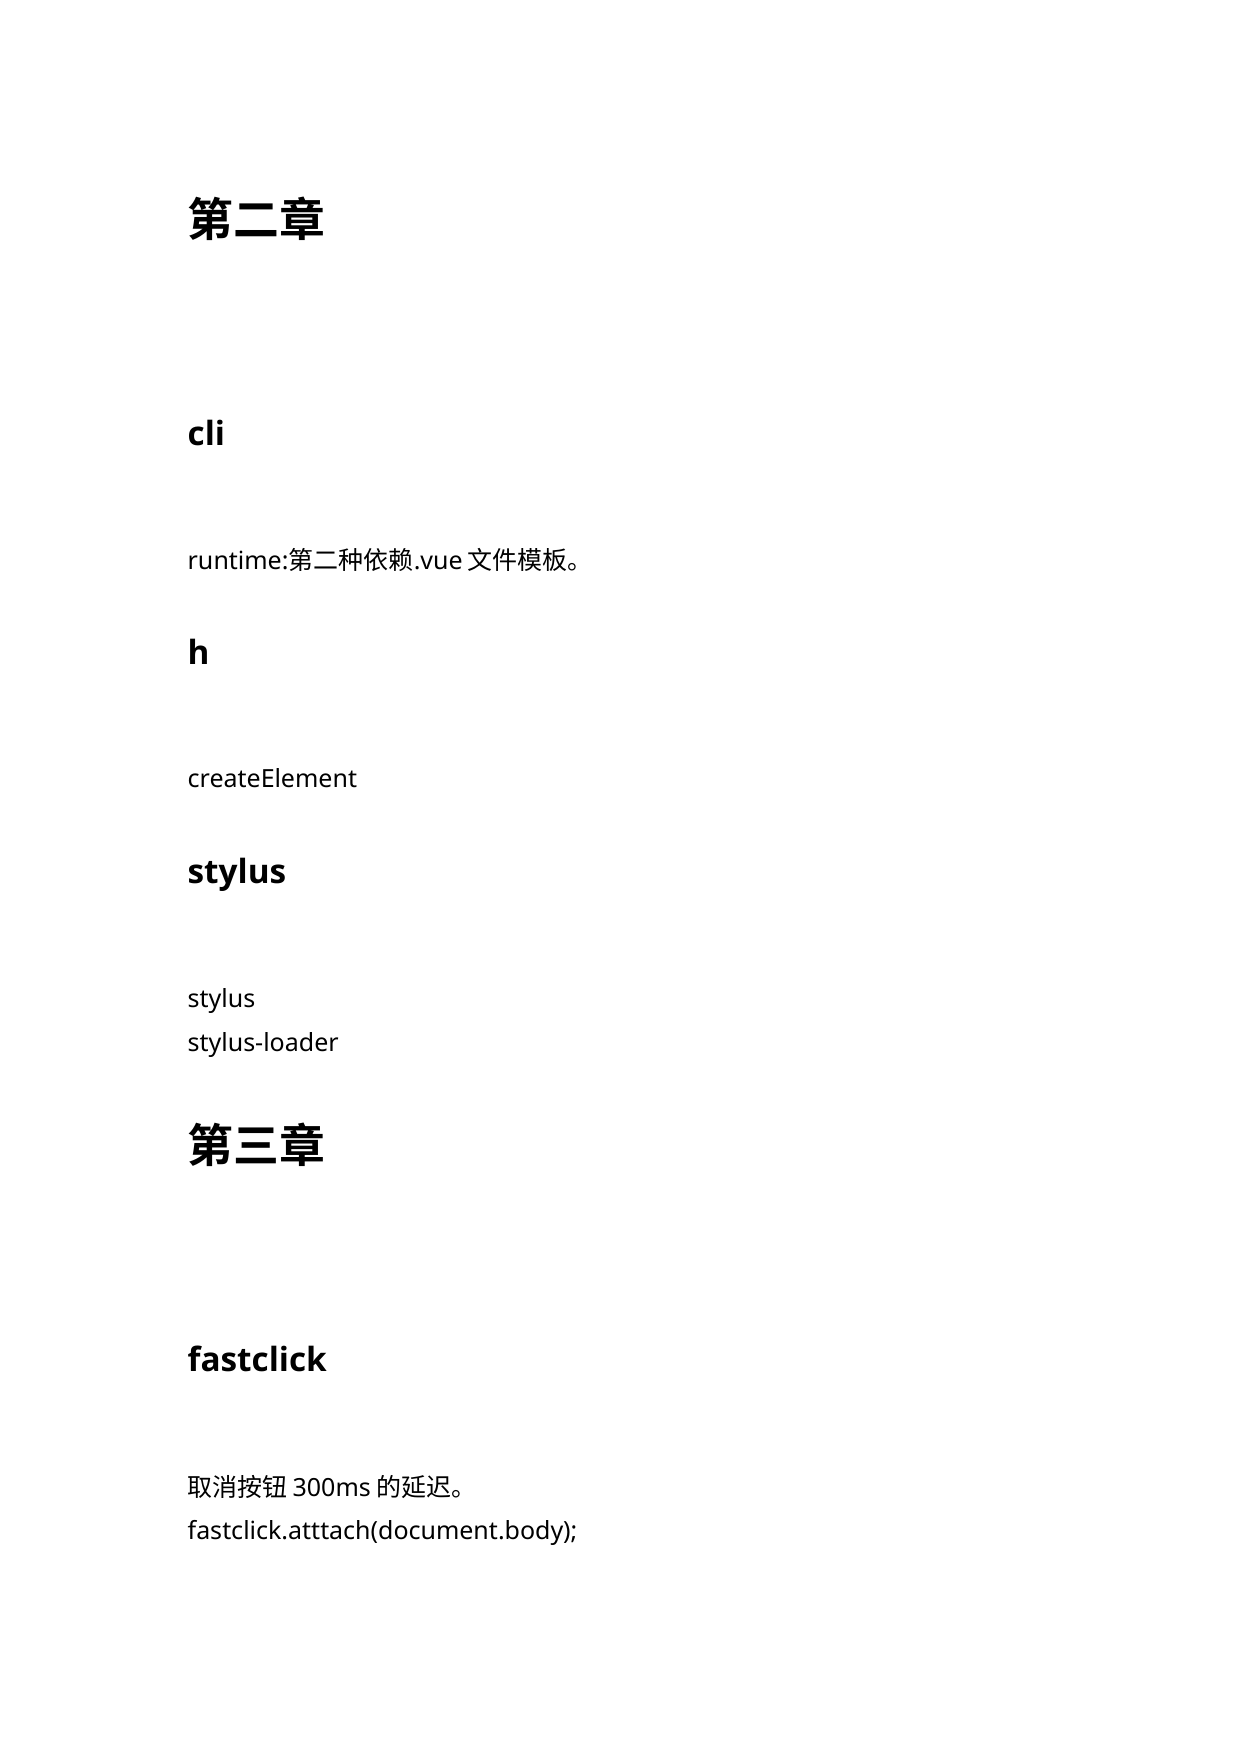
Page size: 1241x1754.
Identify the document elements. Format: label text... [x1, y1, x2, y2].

subtitle cli [187, 388, 1053, 476]
text 取消按钮300ms的延迟。 [187, 1463, 1053, 1507]
subtitle 第二章 [187, 172, 1053, 260]
text createElement [187, 756, 1053, 800]
subtitle stylus [187, 827, 1053, 915]
subtitle fastclick [187, 1315, 1053, 1403]
text stylus [187, 975, 1053, 1019]
subtitle h [187, 607, 1053, 696]
text fastclick.atttach(document.body); [187, 1507, 1053, 1551]
text stylus-loader [187, 1019, 1053, 1063]
subtitle 第三章 [187, 1099, 1053, 1187]
text runtime:第二种依赖.vue文件模板。 [187, 536, 1053, 580]
